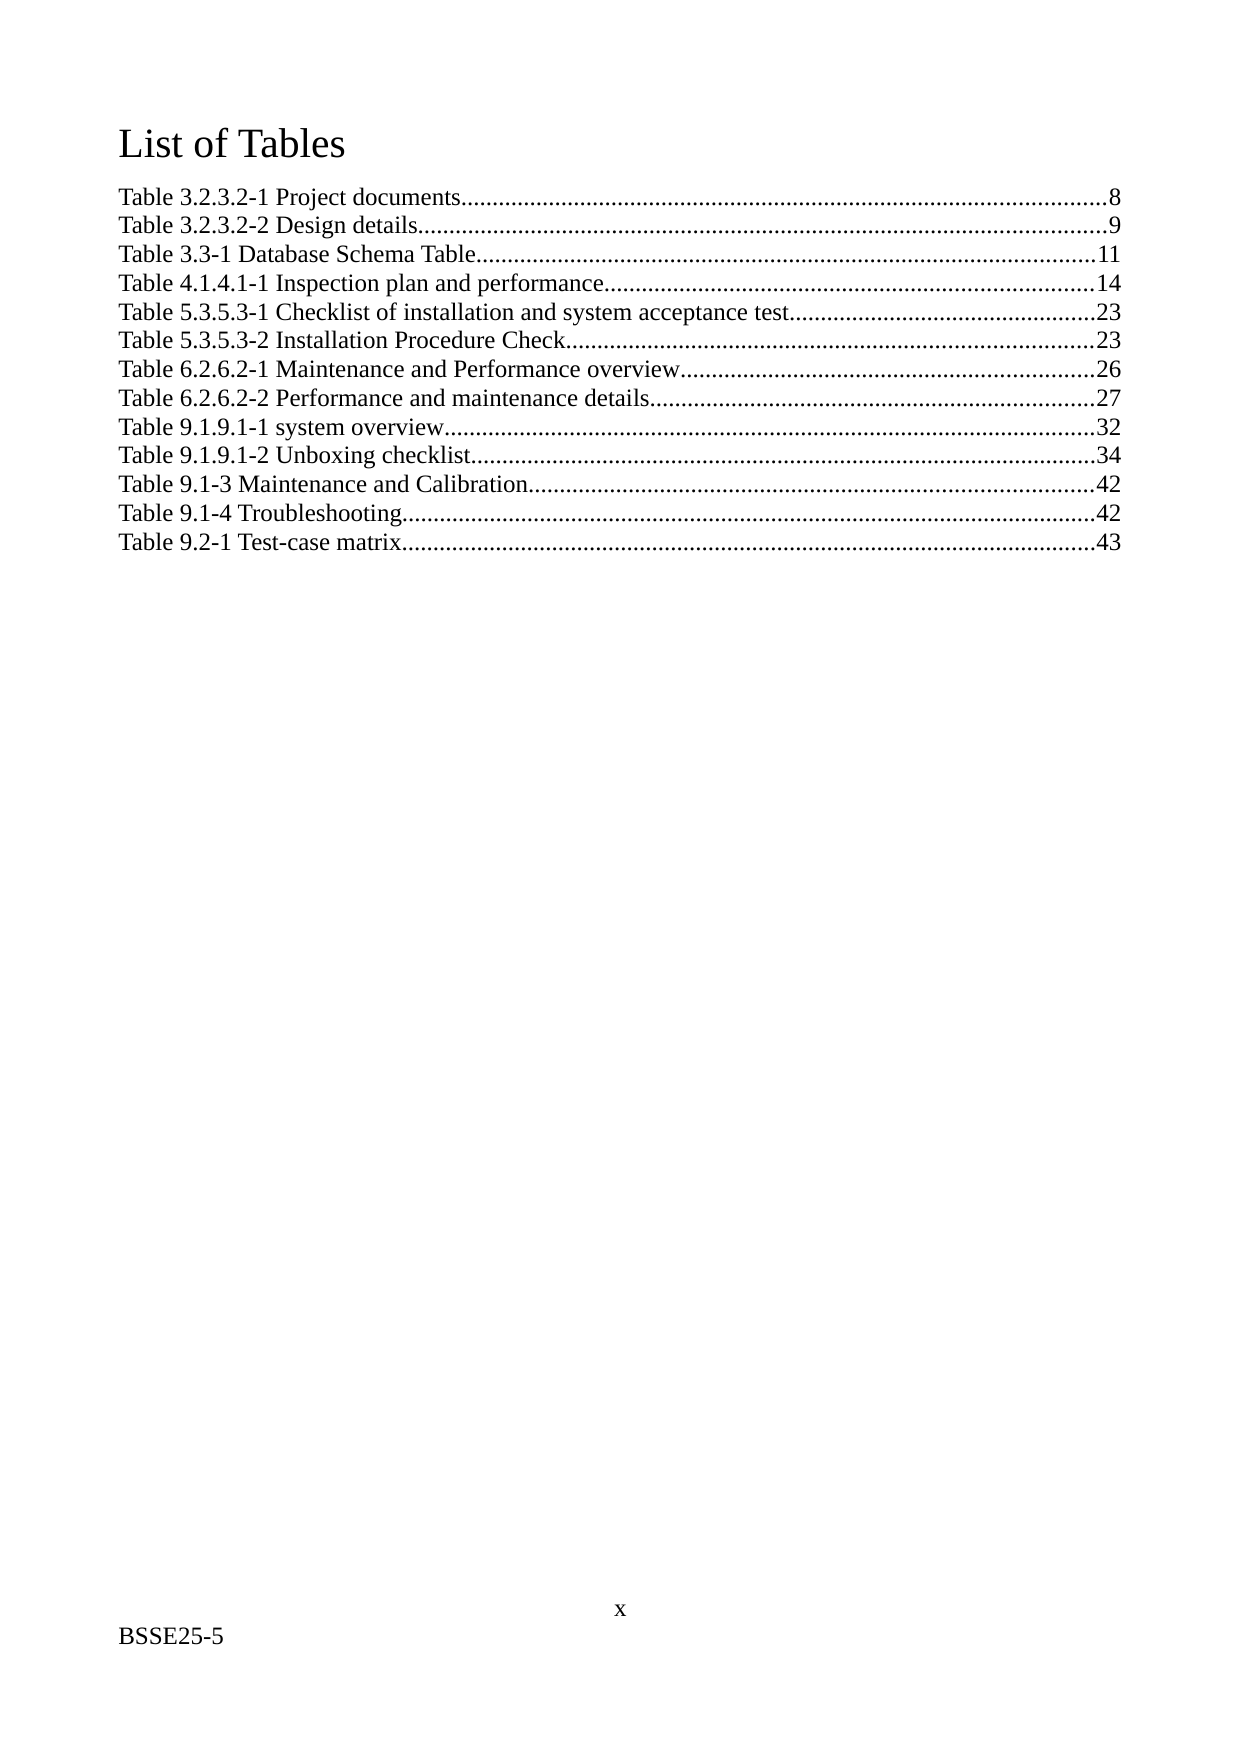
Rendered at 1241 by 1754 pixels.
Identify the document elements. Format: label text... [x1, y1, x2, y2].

text Table 3.2.3.2-1 Project documents 8 [118, 182, 1122, 210]
text Table 6.2.6.2-2 Performance and maintenance details 27 [118, 383, 1122, 412]
text Table 5.3.5.3-1 Checklist of installation and system acceptance test 23 [118, 297, 1122, 325]
text Table 3.2.3.2-2 Design details 9 [118, 210, 1122, 239]
text Table 9.2-1 Test-case matrix 43 [118, 527, 1122, 555]
text Table 9.1-4 Troubleshooting 42 [118, 498, 1122, 527]
subtitle List of Tables [118, 118, 1122, 166]
text Table 9.1-3 Maintenance and Calibration 42 [118, 469, 1122, 498]
text Table 3.3-1 Database Schema Table 11 [118, 239, 1122, 268]
text Table 9.1.9.1-2 Unboxing checklist 34 [118, 440, 1122, 469]
text Table 4.1.4.1-1 Inspection plan and performance 14 [118, 268, 1122, 297]
text Table 6.2.6.2-1 Maintenance and Performance overview 26 [118, 354, 1122, 383]
text Table 5.3.5.3-2 Installation Procedure Check 23 [118, 325, 1122, 354]
text Table 9.1.9.1-1 system overview 32 [118, 412, 1122, 440]
